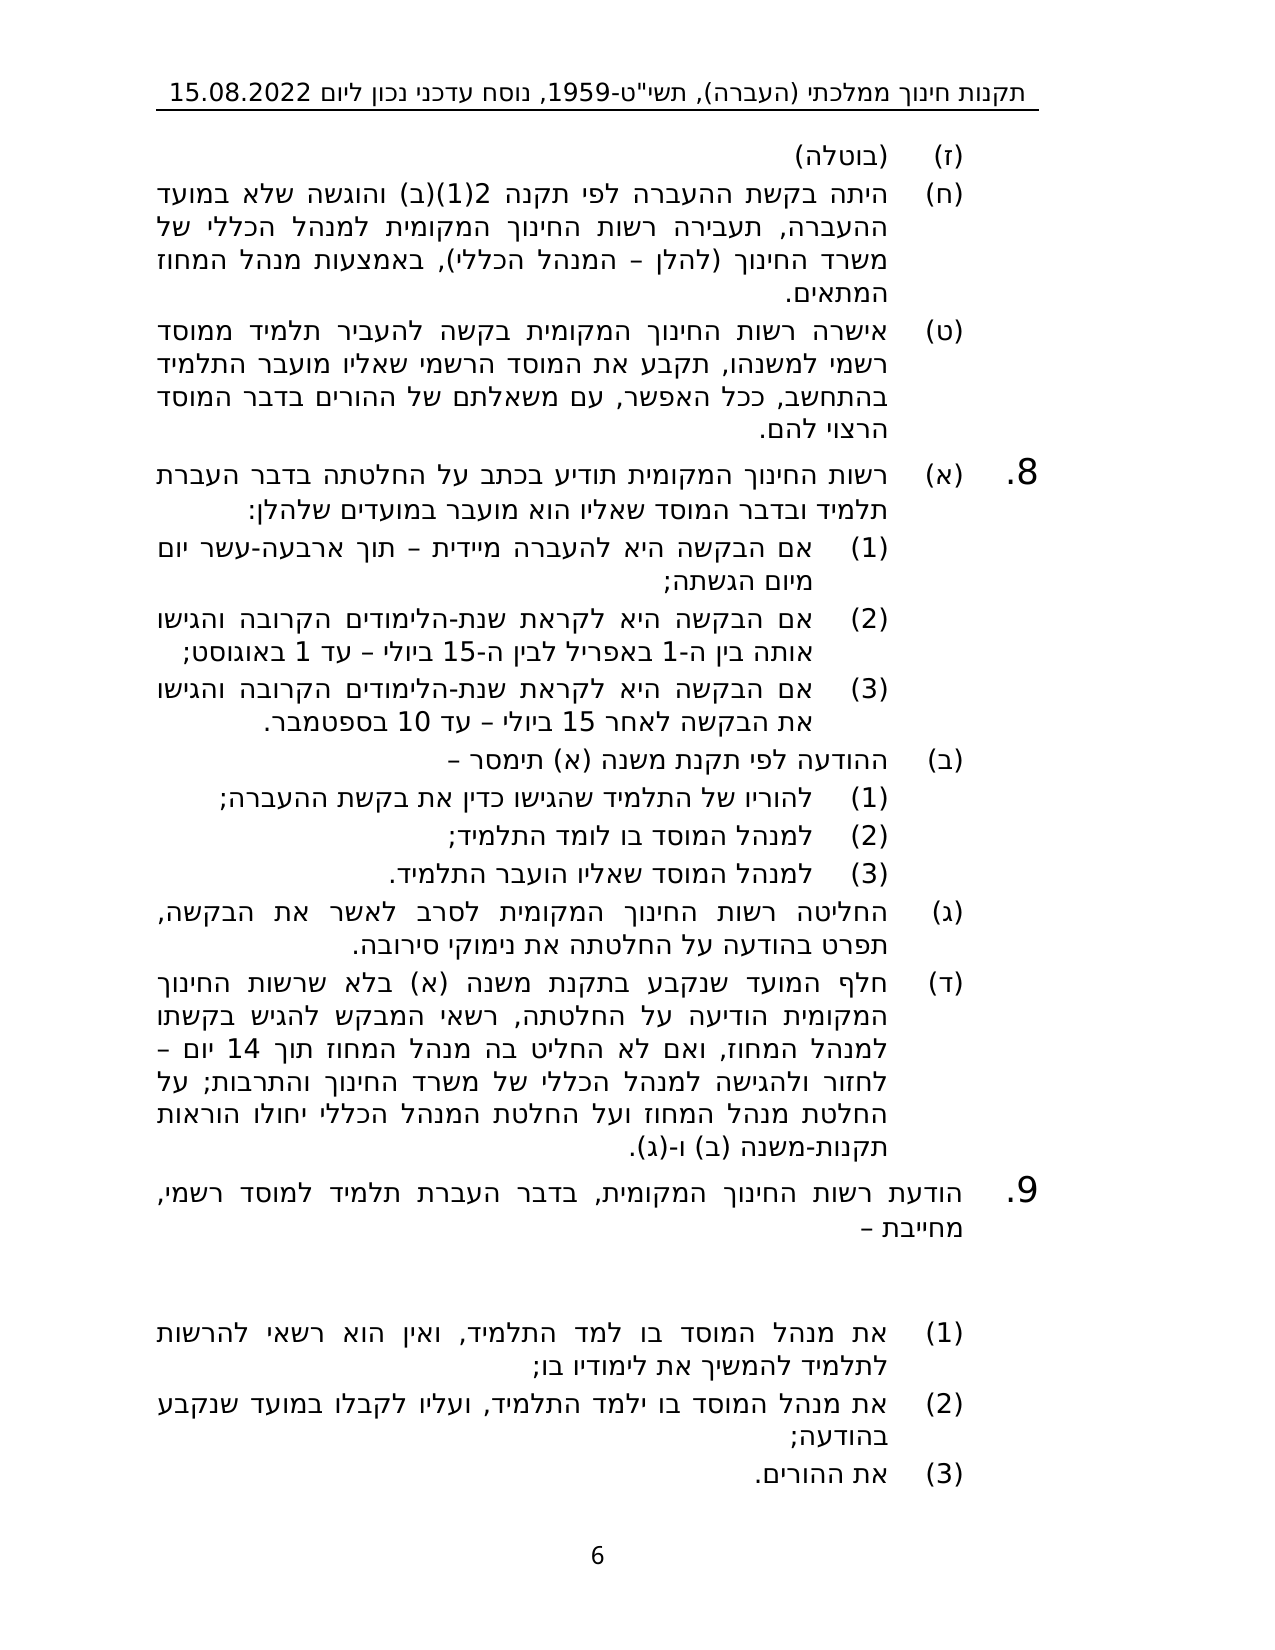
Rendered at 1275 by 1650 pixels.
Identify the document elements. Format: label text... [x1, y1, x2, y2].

text (2) את מנהל המוסד בו ילמד התלמיד, ועליו לקבלו במועד שנקבע בהודעה; [156, 1401, 964, 1465]
text (3) את ההורים. [156, 1471, 964, 1503]
text 9. הודעת רשות החינוך המקומית, בדבר העברת תלמיד למוסד רשמי, מחייבת – [156, 1176, 1039, 1250]
text (1) את מנהל המוסד בו למד התלמיד, ואין הוא רשאי להרשות לתלמיד להמשיך את לימודיו בו; [156, 1330, 964, 1394]
text (ב) ההודעה לפי תקנת משנה (א) תימסר – [156, 751, 964, 782]
text 8. (א) רשות החינוך המקומית תודיע בכתב על החלטתה בדבר העברת תלמיד ובדבר המוסד שאליו הוא מועבר במועדים שלהלן: [156, 458, 1039, 532]
text (ז) (בוטלה) [156, 147, 964, 178]
text (2) אם הבקשה היא לקראת שנת-הלימודים הקרובה והגישו אותה בין ה-1 באפריל לבין ה-15 ביולי – עד 1 באוגוסט; [156, 609, 889, 673]
text (ד) חלף המועד שנקבע בתקנת משנה (א) בלא שרשות החינוך המקומית הודיעה על החלטתה, רשאי המבקש להגיש בקשתו למנהל המחוז, ואם לא החליט בה מנהל המחוז תוך 14 יום – לחזור ולהגישה למנהל הכללי של משרד החינוך והתרבות; על החלטת מנהל המחוז ועל החלטת המנהל הכללי יחולו הוראות תקנות-משנה (ב) ו-﻿(ג). [156, 974, 964, 1169]
text (3) למנהל המוסד שאליו הועבר התלמיד. [156, 865, 889, 896]
text (1) אם הבקשה היא להעברה מיידית – תוך ארבעה-עשר יום מיום הגשתה; [156, 538, 889, 603]
text (2) למנהל המוסד בו לומד התלמיד; [156, 827, 889, 858]
text (ח) היתה בקשת ההעברה לפי תקנה 2(1)(ב) והוגשה שלא במועד ההעברה, תעבירה רשות החינוך המקומית למנהל הכללי של משרד החינוך (להלן – המנהל הכללי), באמצעות מנהל המחוז המתאים. [156, 185, 964, 315]
text (3) אם הבקשה היא לקראת שנת-הלימודים הקרובה והגישו את הבקשה לאחר 15 ביולי – עד 10 בספטמבר. [156, 680, 889, 744]
text (1) להוריו של התלמיד שהגישו כדין את בקשת ההעברה; [156, 789, 889, 820]
text (ג) החליטה רשות החינוך המקומית לסרב לאשר את הבקשה, תפרט בהודעה על החלטתה את נימוקי סירובה. [156, 903, 964, 967]
text (ט) אישרה רשות החינוך המקומית בקשה להעביר תלמיד ממוסד רשמי למשנהו, תקבע את המוסד הרשמי שאליו מועבר התלמיד בהתחשב, ככל האפשר, עם משאלתם של ההורים בדבר המוסד הרצוי להם. [156, 321, 964, 451]
